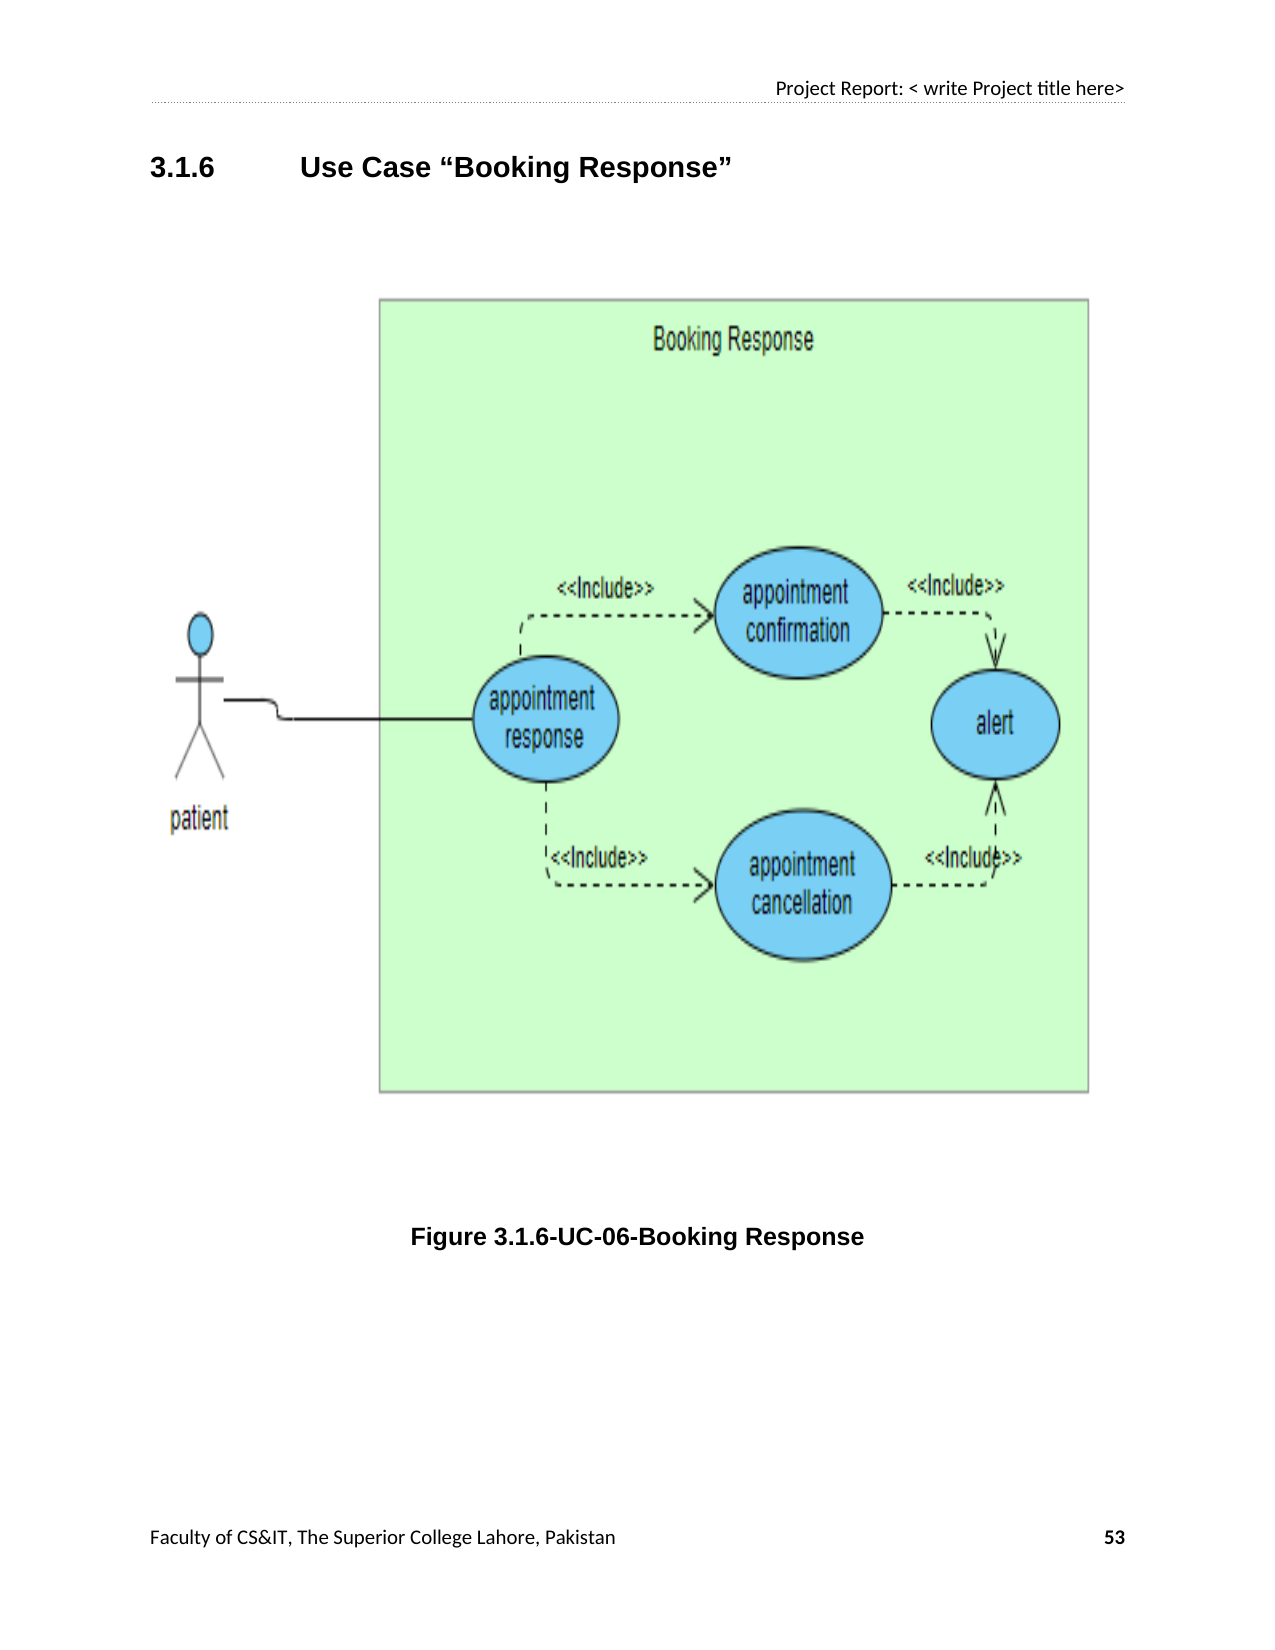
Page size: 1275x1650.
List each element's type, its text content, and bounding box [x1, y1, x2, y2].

picture [160, 245, 1115, 1146]
text Figure 3.1.6-UC-06-Booking Response [150, 1222, 1125, 1251]
list Use Case “Booking Response” [150, 150, 1125, 183]
